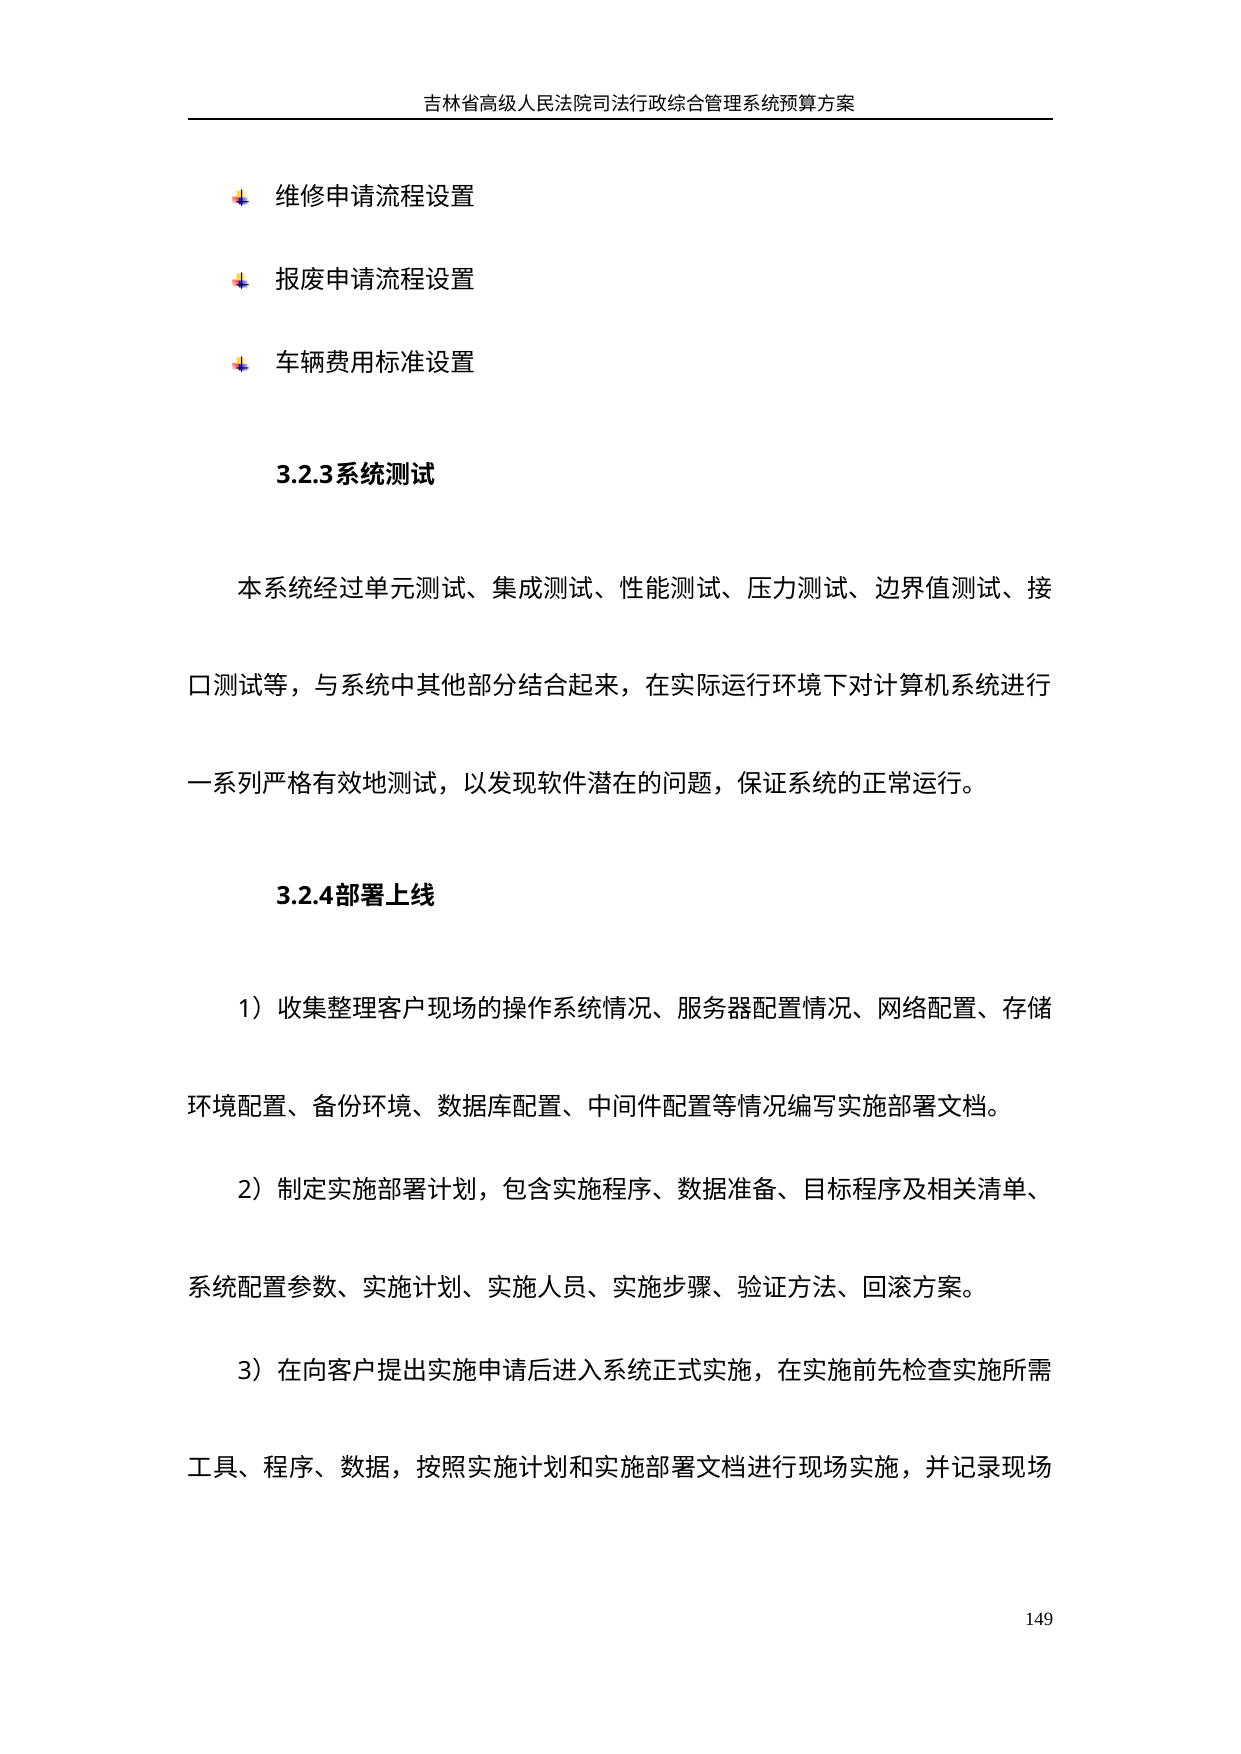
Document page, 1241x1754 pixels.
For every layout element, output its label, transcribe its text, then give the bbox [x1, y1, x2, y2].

picture [232, 188, 249, 206]
text 2）制定实施部署计划，包含实施程序、数据准备、目标程序及相关清单、系统配置参数、实施计划、实施人员、实施步骤、验证方法、回滚方案。 [187, 1155, 1053, 1318]
list 维修申请流程设置 [231, 162, 1053, 227]
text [187, 1336, 1053, 1498]
text 1）收集整理客户现场的操作系统情况、服务器配置情况、网络配置、存储环境配置、备份环境、数据库配置、中间件配置等情况编写实施部署文档。 [187, 974, 1053, 1137]
text 本系统经过单元测试、集成测试、性能测试、压力测试、边界值测试、接口测试等，与系统中其他部分结合起来，在实际运行环境下对计算机系统进行一系列严格有效地测试，以发现软件潜在的问题，保证系统的正常运行。 [187, 554, 1053, 814]
subtitle 部署上线 [276, 861, 1053, 926]
picture [232, 355, 249, 372]
list 车辆费用标准设置 [231, 328, 1053, 393]
picture [232, 271, 249, 289]
list 报废申请流程设置 [231, 245, 1053, 310]
subtitle 系统测试 [276, 441, 1053, 506]
